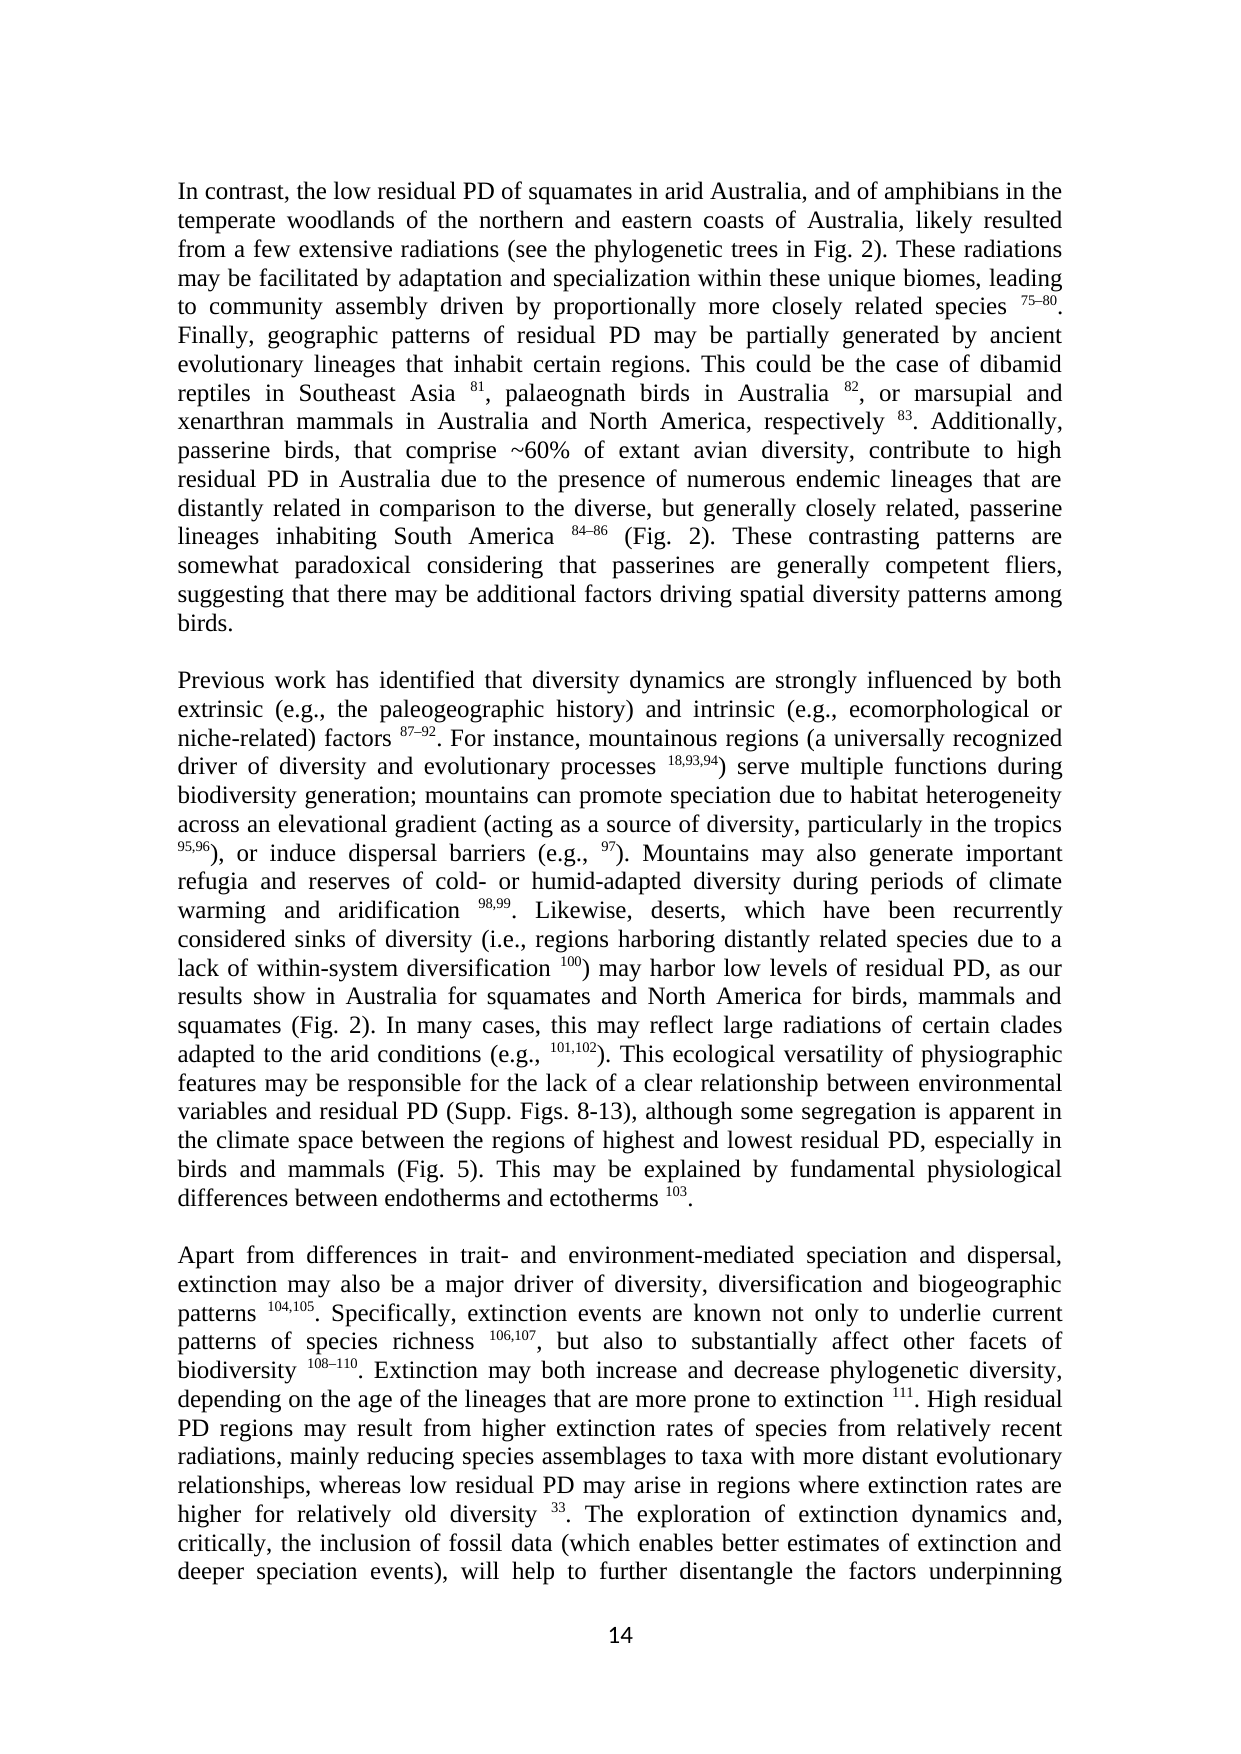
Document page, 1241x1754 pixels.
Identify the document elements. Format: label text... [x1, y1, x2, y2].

text Previous work has identified that diversity dynamics are strongly influenced by both extrinsic (e.g., the paleogeographic history) and intrinsic (e.g., ecomorphological or niche-related) factors 87–92. For instance, mountainous regions (a universally recognized driver of diversity and evolutionary processes 18,93,94) serve multiple functions during biodiversity generation; mountains can promote speciation due to habitat heterogeneity across an elevational gradient (acting as a source of diversity, particularly in the tropics 95,96), or induce dispersal barriers (e.g., 97). Mountains may also generate important refugia and reserves of cold- or humid-adapted diversity during periods of climate warming and aridification 98,99. Likewise, deserts, which have been recurrently considered sinks of diversity (i.e., regions harboring distantly related species due to a lack of within-system diversification 100) may harbor low levels of residual PD, as our results show in Australia for squamates and North America for birds, mammals and squamates (Fig. 2). In many cases, this may reflect large radiations of certain clades adapted to the arid conditions (e.g., 101,102). This ecological versatility of physiographic features may be responsible for the lack of a clear relationship between environmental variables and residual PD (Supp. Figs. 8-13), although some segregation is apparent in the climate space between the regions of highest and lowest residual PD, especially in birds and mammals (Fig. 5). This may be explained by fundamental physiological differences between endotherms and ectotherms 103. [177, 665, 1063, 1211]
text In contrast, the low residual PD of squamates in arid Australia, and of amphibians in the temperate woodlands of the northern and eastern coasts of Australia, likely resulted from a few extensive radiations (see the phylogenetic trees in Fig. 2). These radiations may be facilitated by adaptation and specialization within these unique biomes, leading to community assembly driven by proportionally more closely related species 75–80. Finally, geographic patterns of residual PD may be partially generated by ancient evolutionary lineages that inhabit certain regions. This could be the case of dibamid reptiles in Southeast Asia 81, palaeognath birds in Australia 82, or marsupial and xenarthran mammals in Australia and North America, respectively 83. Additionally, passerine birds, that comprise ~60% of extant avian diversity, contribute to high residual PD in Australia due to the presence of numerous endemic lineages that are distantly related in comparison to the diverse, but generally closely related, passerine lineages inhabiting South America 84–86 (Fig. 2). These contrasting patterns are somewhat paradoxical considering that passerines are generally competent fliers, suggesting that there may be additional factors driving spatial diversity patterns among birds. [177, 176, 1063, 636]
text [177, 1240, 1063, 1585]
